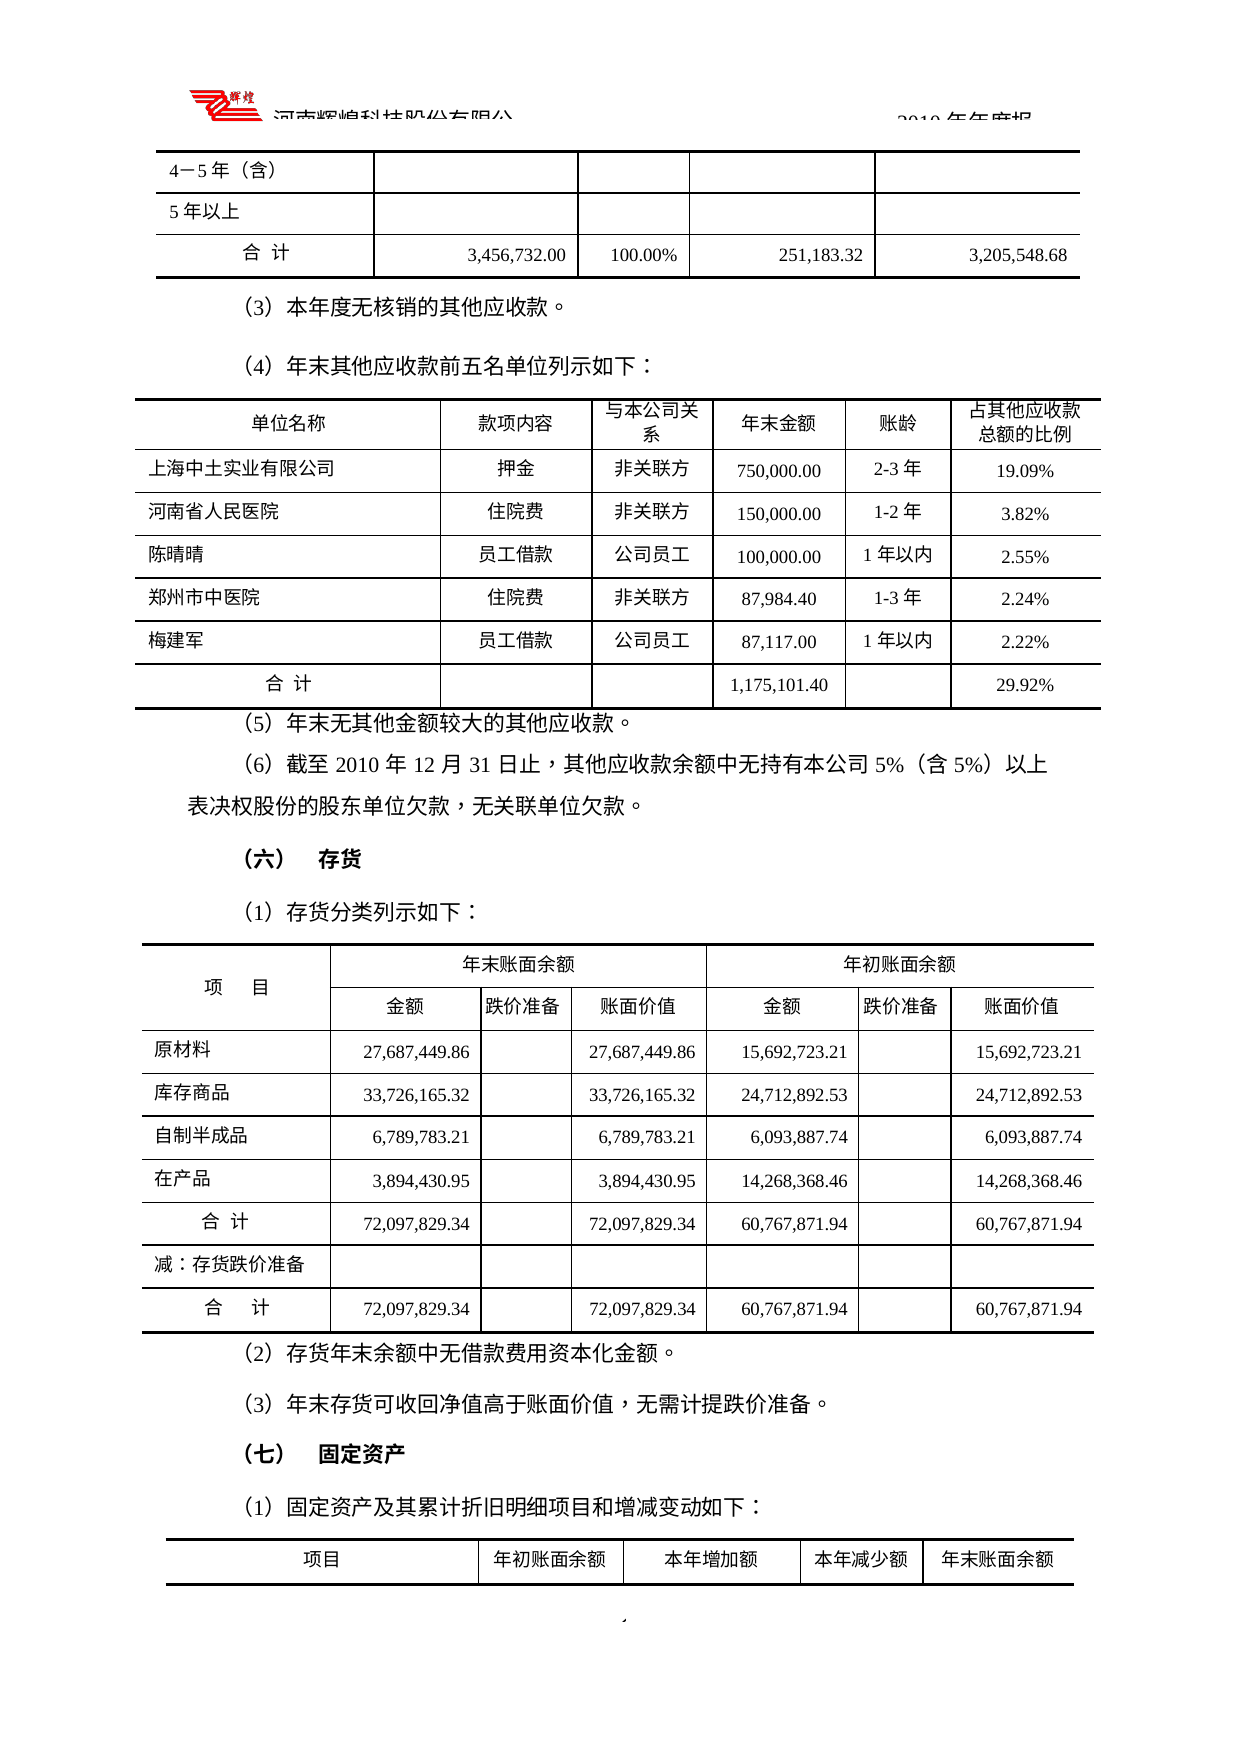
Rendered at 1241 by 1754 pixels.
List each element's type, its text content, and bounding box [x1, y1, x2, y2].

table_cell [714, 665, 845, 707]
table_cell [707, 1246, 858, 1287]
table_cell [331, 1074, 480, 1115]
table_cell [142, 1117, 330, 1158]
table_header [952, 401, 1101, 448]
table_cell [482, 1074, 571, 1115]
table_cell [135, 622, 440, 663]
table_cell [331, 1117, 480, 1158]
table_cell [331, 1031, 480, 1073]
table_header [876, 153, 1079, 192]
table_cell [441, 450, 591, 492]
picture [188, 88, 264, 122]
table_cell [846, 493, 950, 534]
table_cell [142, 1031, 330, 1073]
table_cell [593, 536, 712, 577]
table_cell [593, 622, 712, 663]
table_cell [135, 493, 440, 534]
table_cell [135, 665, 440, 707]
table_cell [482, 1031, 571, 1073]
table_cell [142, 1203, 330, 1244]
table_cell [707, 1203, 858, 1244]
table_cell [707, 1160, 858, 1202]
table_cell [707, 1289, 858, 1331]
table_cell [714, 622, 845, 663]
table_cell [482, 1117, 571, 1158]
subtitle （六） 存货 [231, 844, 1053, 874]
text （4）年末其他应收款前五名单位列示如下： [231, 351, 1053, 381]
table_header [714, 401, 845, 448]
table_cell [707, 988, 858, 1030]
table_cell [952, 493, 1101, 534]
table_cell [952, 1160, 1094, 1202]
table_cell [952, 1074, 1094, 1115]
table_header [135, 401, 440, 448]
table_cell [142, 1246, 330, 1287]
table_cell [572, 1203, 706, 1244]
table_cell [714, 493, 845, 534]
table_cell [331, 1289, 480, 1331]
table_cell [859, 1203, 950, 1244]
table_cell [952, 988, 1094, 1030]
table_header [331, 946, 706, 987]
text （3）本年度无核销的其他应收款。 [231, 292, 1053, 322]
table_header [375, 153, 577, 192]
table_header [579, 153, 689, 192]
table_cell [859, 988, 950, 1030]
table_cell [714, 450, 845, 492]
text （3）年末存货可收回净值高于账面价值，无需计提跌价准备。 [231, 1389, 1053, 1418]
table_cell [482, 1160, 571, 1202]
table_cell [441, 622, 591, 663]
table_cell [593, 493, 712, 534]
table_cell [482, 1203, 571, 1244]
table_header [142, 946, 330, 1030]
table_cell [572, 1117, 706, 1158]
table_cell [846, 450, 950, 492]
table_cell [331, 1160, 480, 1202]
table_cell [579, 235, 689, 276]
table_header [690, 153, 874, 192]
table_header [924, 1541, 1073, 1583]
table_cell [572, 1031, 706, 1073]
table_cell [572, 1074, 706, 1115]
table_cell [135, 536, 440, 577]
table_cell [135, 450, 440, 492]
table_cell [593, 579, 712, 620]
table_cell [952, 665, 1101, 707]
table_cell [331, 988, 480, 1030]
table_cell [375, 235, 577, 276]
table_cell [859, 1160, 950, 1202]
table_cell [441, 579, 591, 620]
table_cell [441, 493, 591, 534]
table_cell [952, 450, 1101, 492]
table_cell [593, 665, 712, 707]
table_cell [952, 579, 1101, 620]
text （1）固定资产及其累计折旧明细项目和增减变动如下： [231, 1492, 1053, 1522]
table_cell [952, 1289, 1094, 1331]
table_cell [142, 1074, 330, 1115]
subtitle （七） 固定资产 [231, 1439, 1053, 1468]
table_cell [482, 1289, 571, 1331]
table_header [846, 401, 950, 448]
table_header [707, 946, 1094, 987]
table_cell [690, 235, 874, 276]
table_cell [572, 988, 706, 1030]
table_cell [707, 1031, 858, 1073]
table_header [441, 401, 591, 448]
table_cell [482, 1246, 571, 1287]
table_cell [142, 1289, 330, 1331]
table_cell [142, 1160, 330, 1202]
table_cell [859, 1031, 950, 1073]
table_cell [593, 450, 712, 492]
text （1）存货分类列示如下： [231, 897, 1053, 926]
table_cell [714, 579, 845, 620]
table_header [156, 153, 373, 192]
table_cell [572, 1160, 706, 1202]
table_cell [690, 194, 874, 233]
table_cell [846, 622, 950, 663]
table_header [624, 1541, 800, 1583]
text （2）存货年末余额中无借款费用资本化金额。 [231, 1338, 1053, 1368]
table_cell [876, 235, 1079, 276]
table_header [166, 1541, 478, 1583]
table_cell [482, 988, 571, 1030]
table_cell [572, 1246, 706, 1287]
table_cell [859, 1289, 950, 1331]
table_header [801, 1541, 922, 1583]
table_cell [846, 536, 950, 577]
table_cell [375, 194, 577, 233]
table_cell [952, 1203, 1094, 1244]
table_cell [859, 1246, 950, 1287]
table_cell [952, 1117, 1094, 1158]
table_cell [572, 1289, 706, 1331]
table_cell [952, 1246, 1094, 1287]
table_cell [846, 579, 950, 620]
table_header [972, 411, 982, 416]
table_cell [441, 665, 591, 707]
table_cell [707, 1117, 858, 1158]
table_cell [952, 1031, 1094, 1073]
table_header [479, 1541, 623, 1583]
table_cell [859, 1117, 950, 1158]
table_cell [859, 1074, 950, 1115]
text （5）年末无其他金额较大的其他应收款。 [231, 710, 1053, 737]
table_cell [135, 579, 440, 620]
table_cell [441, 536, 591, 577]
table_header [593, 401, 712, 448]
text （6）截至 2010 年 12 月 31 日止，其他应收款余额中无持有本公司 5%（含 5%）以上 表决权股份的股东单位欠款，无关联单位欠款。 [187, 749, 1053, 821]
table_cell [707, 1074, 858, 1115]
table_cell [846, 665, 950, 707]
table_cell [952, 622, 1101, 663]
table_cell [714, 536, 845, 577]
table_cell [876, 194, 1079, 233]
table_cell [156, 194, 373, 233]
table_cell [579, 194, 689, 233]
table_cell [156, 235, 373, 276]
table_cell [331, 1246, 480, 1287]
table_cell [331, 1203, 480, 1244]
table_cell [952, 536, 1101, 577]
